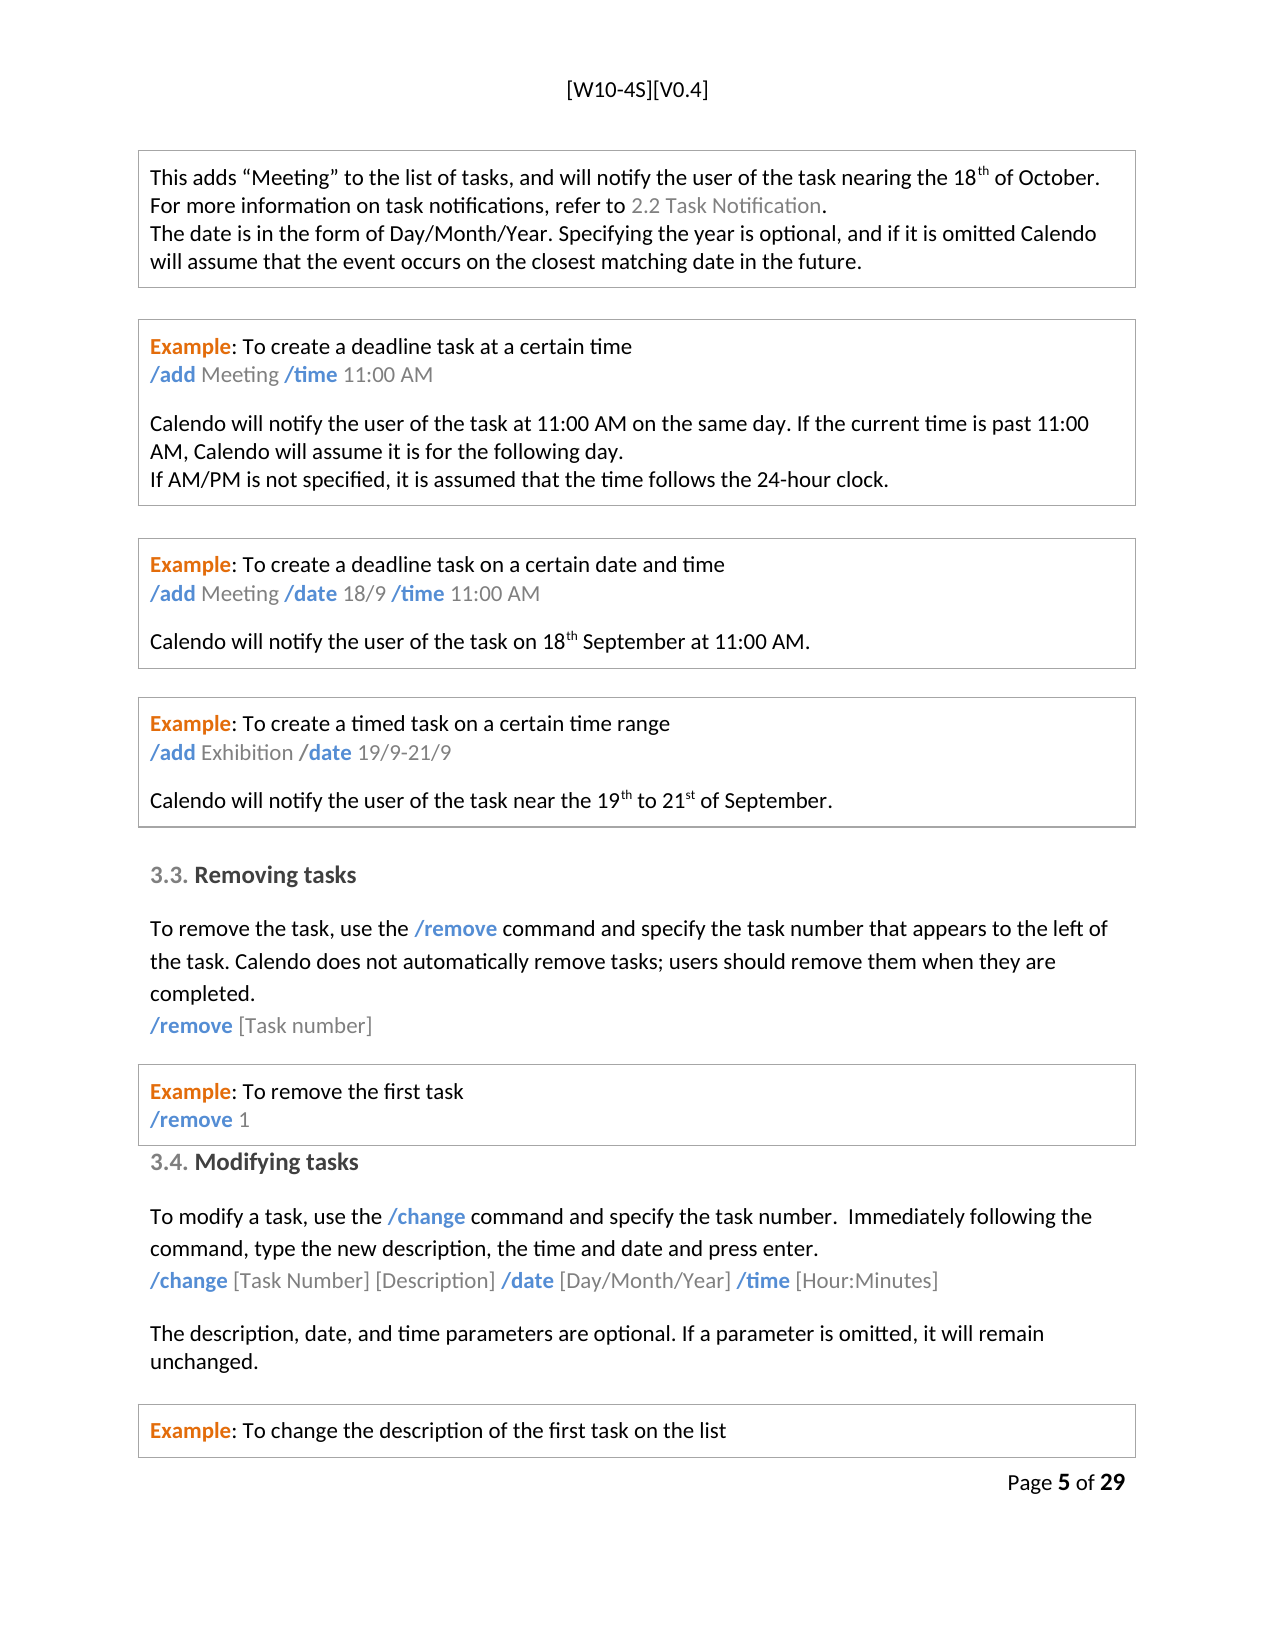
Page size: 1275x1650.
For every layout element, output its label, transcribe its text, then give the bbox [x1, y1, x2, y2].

text 3.3. Removing tasks [150, 859, 1125, 889]
table_header Example: To remove the first task /remove 1 [139, 1065, 1135, 1145]
table_header Example: To create a timed task on a certain time range /add Exhibition /date 19/9-21/9 Calendo will notify the user of the task near the 19th to 21st of September. [139, 698, 1135, 826]
text To remove the task, use the /remove command and specify the task number that appears to the left of the task. Calendo does not automatically remove tasks; users should remove them when they are completed. /remove [Task number] [150, 914, 1125, 1039]
text 3.4. Modifying tasks [150, 1146, 1125, 1177]
text The description, date, and time parameters are optional. If a parameter is omitted, it will remain unchanged. [150, 1319, 1125, 1376]
table_header Example: To create a deadline task on a certain date and time /add Meeting /date 18/9 /time 11:00 AM Calendo will notify the user of the task on 18th September at 11:00 AM. [139, 539, 1135, 667]
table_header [139, 151, 1135, 287]
table_header Example: To create a deadline task at a certain time /add Meeting /time 11:00 AM Calendo will notify the user of the task at 11:00 AM on the same day. If the current time is past 11:00 AM, Calendo will assume it is for the following day. If AM/PM is not specified, it is assumed that the time follows the 24-hour clock. [139, 320, 1135, 505]
text To modify a task, use the /change command and specify the task number. Immediately following the command, type the new description, the time and date and press enter. /change [Task Number] [Description] /date [Day/Month/Year] /time [Hour:Minutes] [150, 1202, 1125, 1294]
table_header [139, 1405, 1135, 1457]
